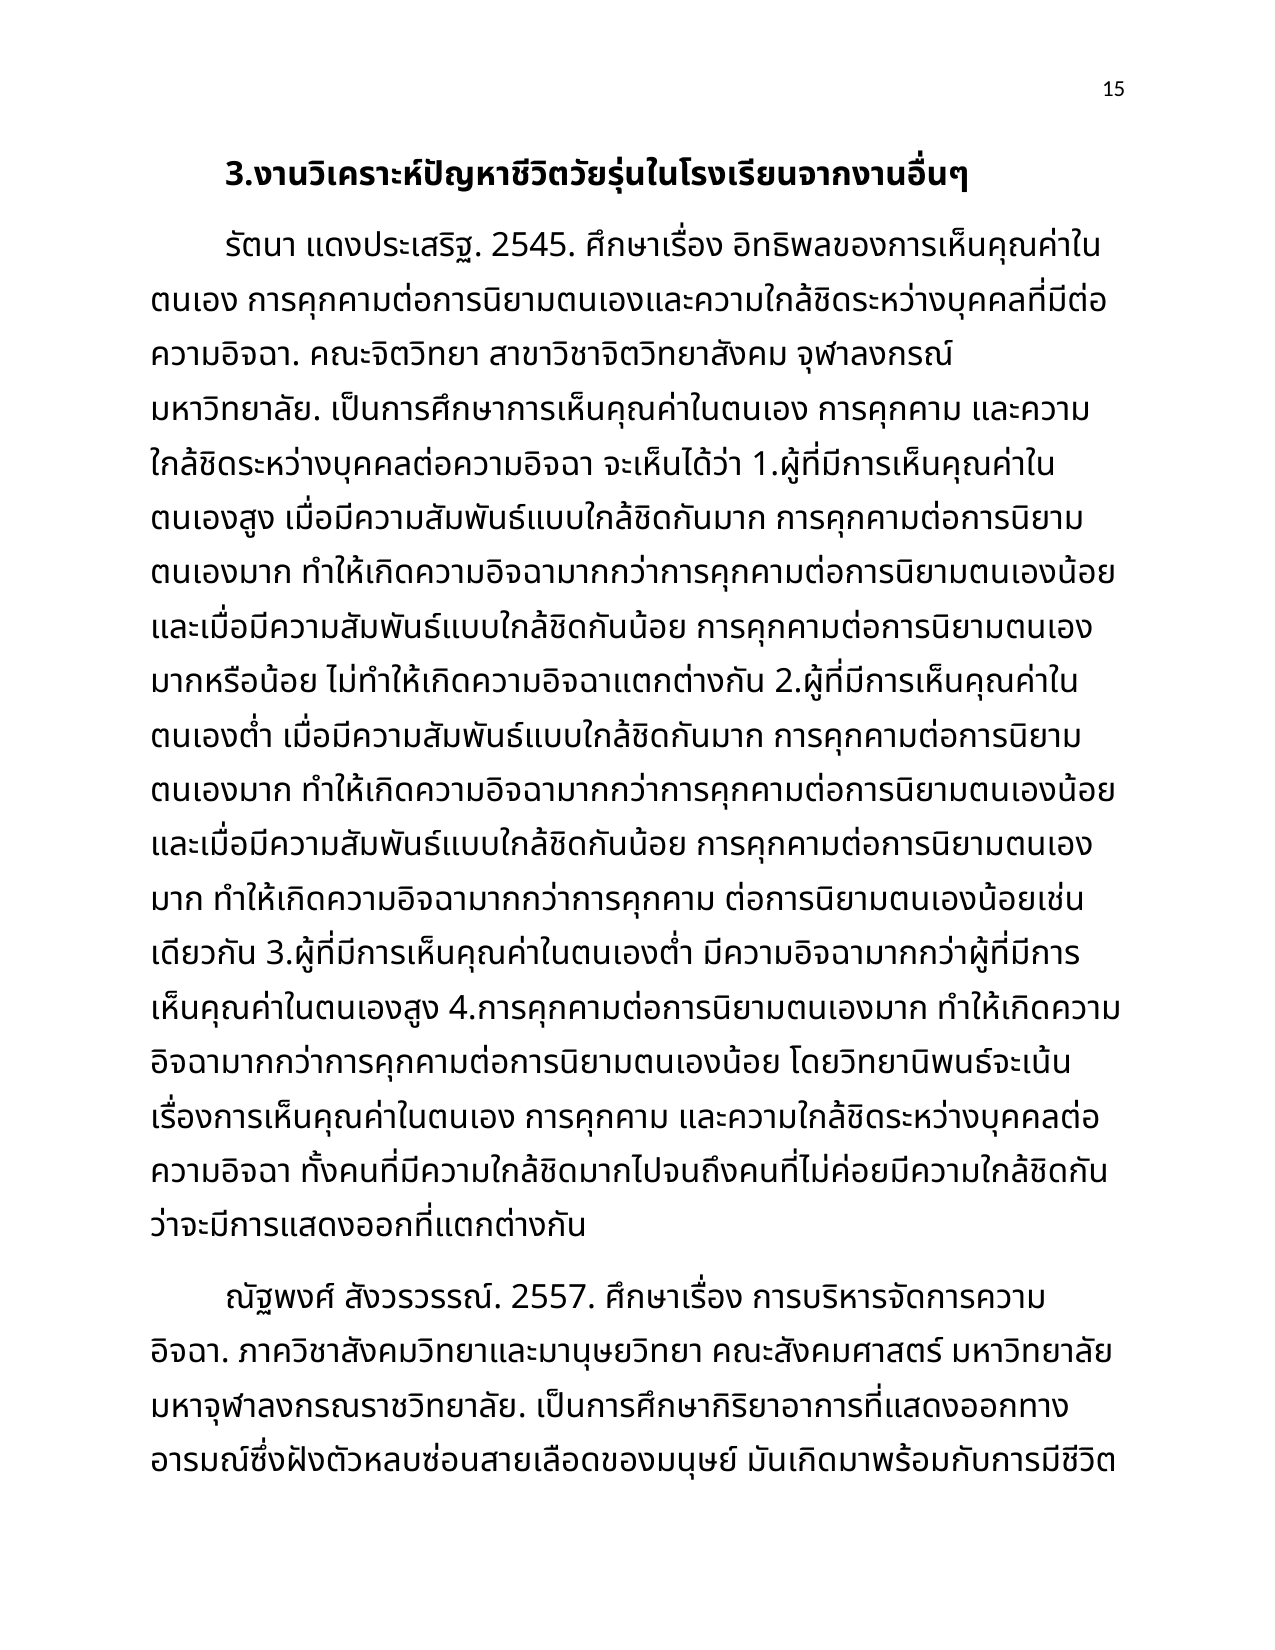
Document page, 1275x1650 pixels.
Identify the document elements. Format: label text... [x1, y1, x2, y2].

text รัตนา แดงประเสริฐ. 2545. ศึกษาเรื่อง อิทธิพลของการเห็นคุณค่าในตนเอง การคุกคามต่อการนิยามตนเองและความใกล้ชิดระหว่างบุคคลที่มีต่อความอิจฉา. คณะจิตวิทยา สาขาวิชาจิตวิทยาสังคม จุฬาลงกรณ์มหาวิทยาลัย. เป็นการศึกษาการเห็นคุณค่าในตนเอง การคุกคาม และความใกล้ชิดระหว่างบุคคลต่อความอิจฉา จะเห็นได้ว่า 1.ผู้ที่มีการเห็นคุณค่าในตนเองสูง เมื่อมีความสัมพันธ์แบบใกล้ชิดกันมาก การคุกคามต่อการนิยามตนเองมาก ทำให้เกิดความอิจฉามากกว่าการคุกคามต่อการนิยามตนเองน้อย และเมื่อมีความสัมพันธ์แบบใกล้ชิดกันน้อย การคุกคามต่อการนิยามตนเองมากหรือน้อย ไม่ทำให้เกิดความอิจฉาแตกต่างกัน 2.ผู้ที่มีการเห็นคุณค่าในตนเองต่ำ เมื่อมีความสัมพันธ์แบบใกล้ชิดกันมาก การคุกคามต่อการนิยามตนเองมาก ทำให้เกิดความอิจฉามากกว่าการคุกคามต่อการนิยามตนเองน้อย และเมื่อมีความสัมพันธ์แบบใกล้ชิดกันน้อย การคุกคามต่อการนิยามตนเองมาก ทำให้เกิดความอิจฉามากกว่าการคุกคาม ต่อการนิยามตนเองน้อยเช่นเดียวกัน 3.ผู้ที่มีการเห็นคุณค่าในตนเองต่ำ มีความอิจฉามากกว่าผู้ที่มีการเห็นคุณค่าในตนเองสูง 4.การคุกคามต่อการนิยามตนเองมาก ทำให้เกิดความอิจฉามากกว่าการคุกคามต่อการนิยามตนเองน้อย โดยวิทยานิพนธ์จะเน้นเรื่องการเห็นคุณค่าในตนเอง การคุกคาม และความใกล้ชิดระหว่างบุคคลต่อความอิจฉา ทั้งคนที่มีความใกล้ชิดมากไปจนถึงคนที่ไม่ค่อยมีความใกล้ชิดกัน ว่าจะมีการแสดงออกที่แตกต่างกัน [150, 221, 1125, 1252]
text 3.งานวิเคราะห์ปัญหาชีวิตวัยรุ่นในโรงเรียนจากงานอื่นๆ [150, 150, 1125, 201]
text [150, 1272, 1125, 1487]
